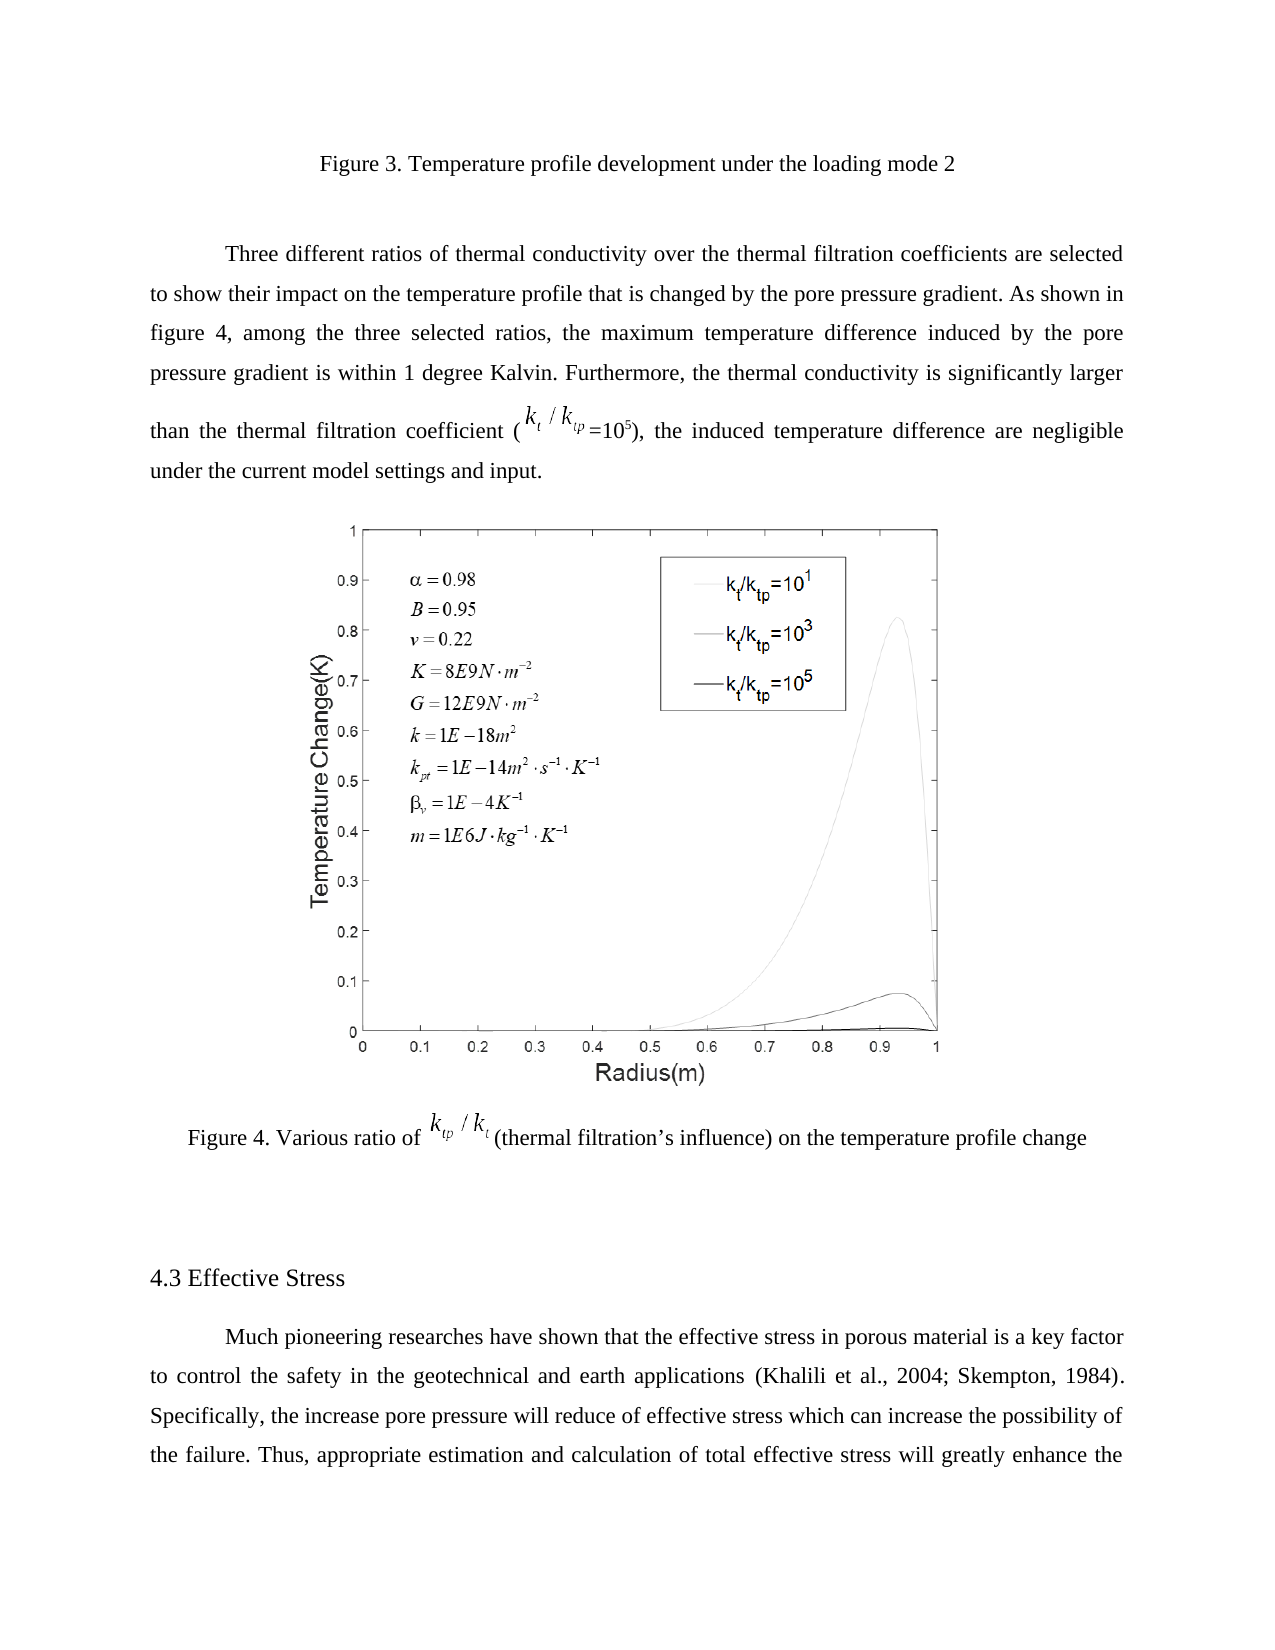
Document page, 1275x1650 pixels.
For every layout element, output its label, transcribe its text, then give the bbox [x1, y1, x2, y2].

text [150, 1323, 1125, 1468]
text Figure 4. Various ratio of (thermal filtration’s influence) on the temperature profile change [150, 1105, 1125, 1151]
picture [286, 512, 989, 1087]
text 4.3 Effective Stress [150, 1263, 1125, 1292]
text Three different ratios of thermal conductivity over the thermal filtration coefficients are selected to show their impact on the temperature profile that is changed by the pore pressure gradient. As shown in figure 4, among the three selected ratios, the maximum temperature difference induced by the pore pressure gradient is within 1 degree Kalvin. Furthermore, the thermal conductivity is significantly larger than the thermal filtration coefficient (=105), the induced temperature difference are negligible under the current model settings and input. [150, 240, 1125, 483]
text Figure 3. Temperature profile development under the loading mode 2 [150, 150, 1125, 176]
